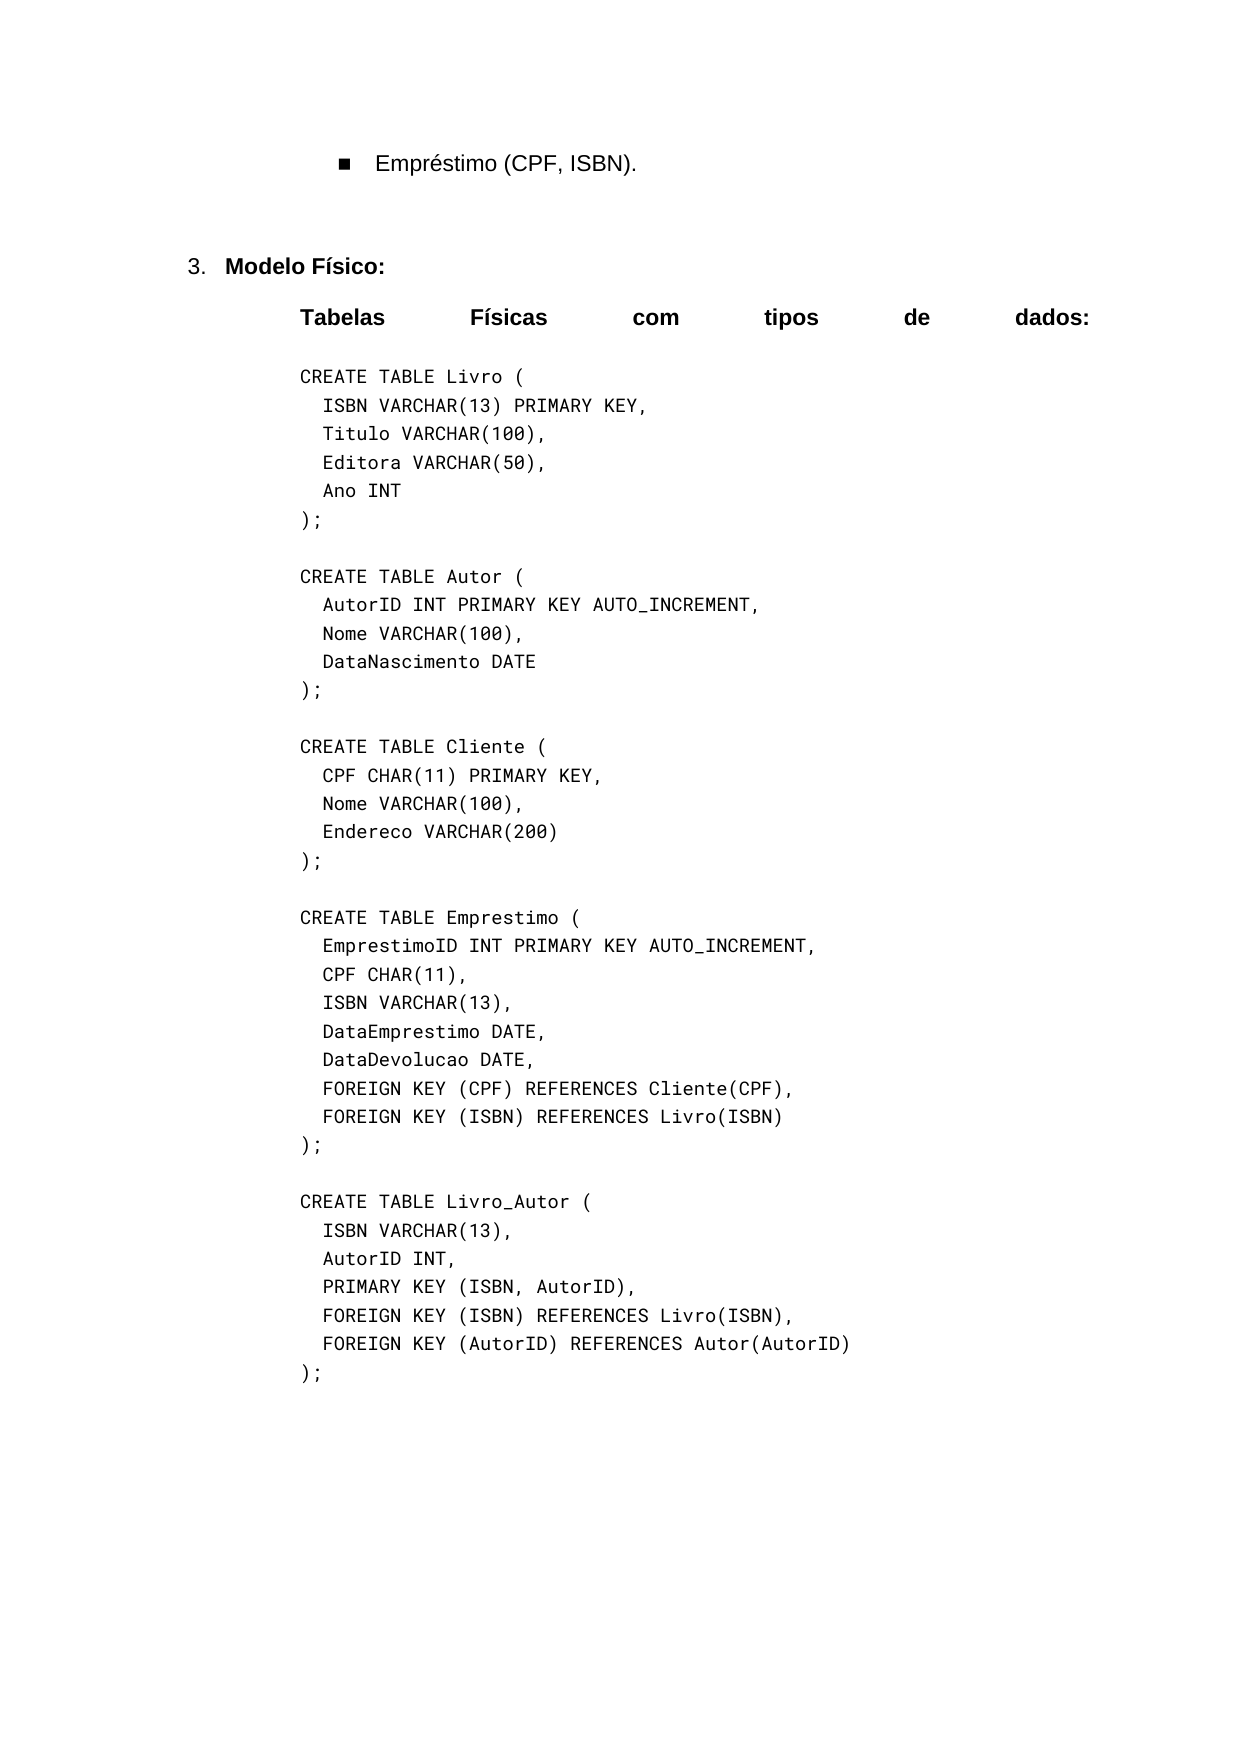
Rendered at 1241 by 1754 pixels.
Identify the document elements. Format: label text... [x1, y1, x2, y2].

text DataDevolucao DATE, [300, 1047, 1090, 1072]
text Nome VARCHAR(100), [300, 791, 1090, 816]
text CPF CHAR(11), [300, 961, 1090, 986]
text ); [300, 1132, 1090, 1157]
text FOREIGN KEY (ISBN) REFERENCES Livro(ISBN), [300, 1303, 1090, 1327]
list Modelo Físico: [187, 253, 1090, 279]
text AutorID INT, [300, 1246, 1090, 1271]
text FOREIGN KEY (CPF) REFERENCES Cliente(CPF), [300, 1075, 1090, 1100]
text CPF CHAR(11) PRIMARY KEY, [300, 762, 1090, 787]
text ); [300, 1359, 1090, 1384]
text Endereco VARCHAR(200) [300, 819, 1090, 844]
text Tabelas Físicas com tipos de dados: CREATE TABLE Livro ( [300, 304, 1090, 389]
text CREATE TABLE Emprestimo ( [300, 904, 1090, 929]
text AutorID INT PRIMARY KEY AUTO_INCREMENT, [300, 592, 1090, 617]
text DataEmprestimo DATE, [300, 1018, 1090, 1043]
text DataNascimento DATE [300, 649, 1090, 673]
list Empréstimo (CPF, ISBN). [337, 150, 1090, 176]
text ); [300, 848, 1090, 872]
text Titulo VARCHAR(100), [300, 421, 1090, 446]
text Ano INT [300, 478, 1090, 503]
text FOREIGN KEY (ISBN) REFERENCES Livro(ISBN) [300, 1104, 1090, 1128]
text ); [300, 677, 1090, 702]
text ISBN VARCHAR(13) PRIMARY KEY, [300, 393, 1090, 417]
text PRIMARY KEY (ISBN, AutorID), [300, 1274, 1090, 1299]
text EmprestimoID INT PRIMARY KEY AUTO_INCREMENT, [300, 933, 1090, 958]
text CREATE TABLE Livro_Autor ( [300, 1189, 1090, 1214]
text ); [300, 506, 1090, 531]
text FOREIGN KEY (AutorID) REFERENCES Autor(AutorID) [300, 1331, 1090, 1356]
text CREATE TABLE Autor ( [300, 563, 1090, 588]
text Editora VARCHAR(50), [300, 449, 1090, 474]
text ISBN VARCHAR(13), [300, 1217, 1090, 1242]
text CREATE TABLE Cliente ( [300, 734, 1090, 759]
text Nome VARCHAR(100), [300, 620, 1090, 645]
text ISBN VARCHAR(13), [300, 990, 1090, 1015]
